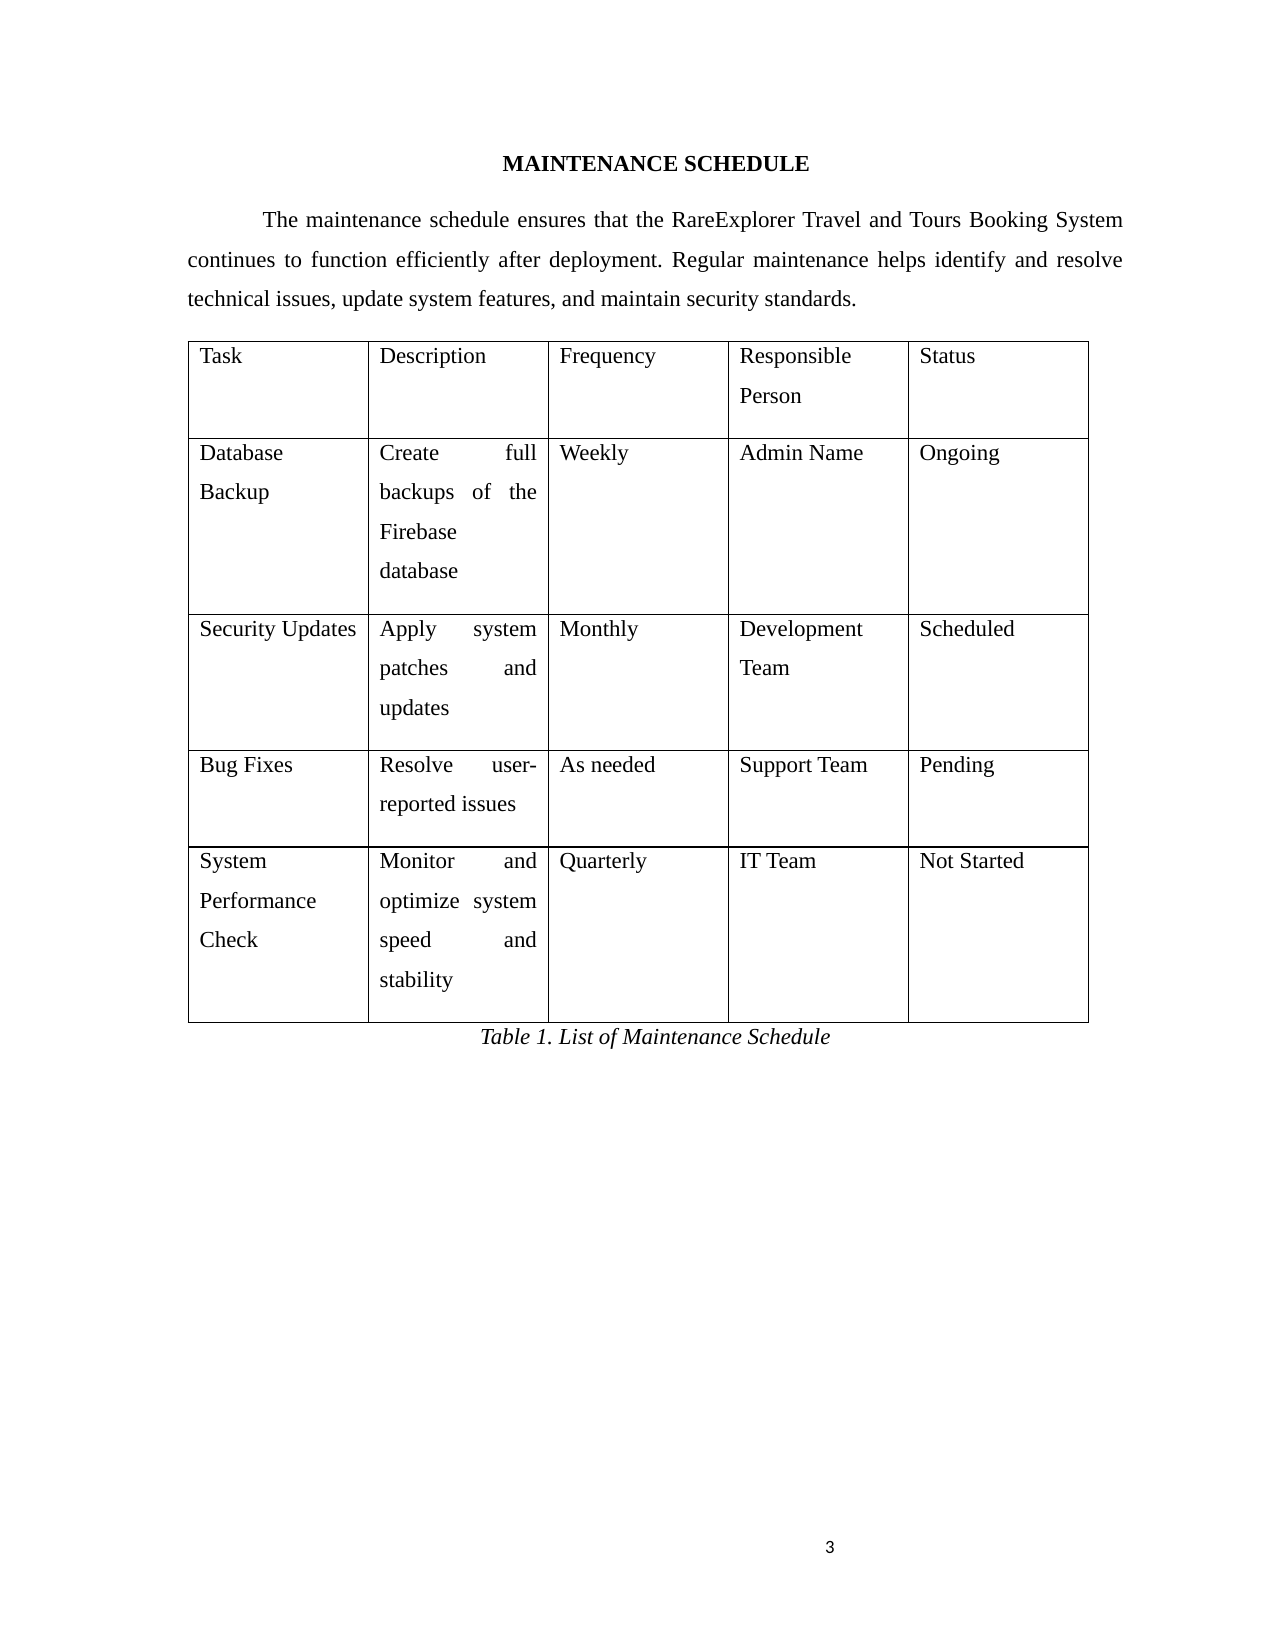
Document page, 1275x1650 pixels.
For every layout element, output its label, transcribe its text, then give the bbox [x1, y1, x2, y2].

table_cell Quarterly [549, 848, 728, 1022]
table_cell Ongoing [909, 439, 1088, 613]
table_header Task [189, 342, 368, 438]
table_cell Database Backup [189, 439, 368, 613]
table_cell Pending [909, 751, 1088, 846]
table_cell Bug Fixes [189, 751, 368, 846]
table_cell Support Team [729, 751, 908, 846]
table_cell Weekly [549, 439, 728, 613]
table_header Responsible Person [729, 342, 908, 438]
table_header Status [909, 342, 1088, 438]
table_cell Development Team [729, 615, 908, 750]
table_cell Security Updates [189, 615, 368, 750]
table_cell Admin Name [729, 439, 908, 613]
table_header Frequency [549, 342, 728, 438]
text The maintenance schedule ensures that the RareExplorer Travel and Tours Booking System continues to function efficiently after deployment. Regular maintenance helps identify and resolve technical issues, update system features, and maintain security standards. [187, 206, 1125, 311]
table_cell Not Started [909, 848, 1088, 1022]
table_header Description [369, 342, 548, 438]
table_cell Monitor and optimize system speed and stability [369, 848, 548, 1022]
text Table 1. List of Maintenance Schedule [187, 1023, 1125, 1049]
text MAINTENANCE SCHEDULE [187, 150, 1125, 176]
table_cell Monthly [549, 615, 728, 750]
table_cell Scheduled [909, 615, 1088, 750]
table_cell Resolve user-reported issues [369, 751, 548, 846]
table_cell System Performance Check [189, 848, 368, 1022]
table_cell Create full backups of the Firebase database [369, 439, 548, 613]
table_cell Apply system patches and updates [369, 615, 548, 750]
table_cell IT Team [729, 848, 908, 1022]
table_cell As needed [549, 751, 728, 846]
